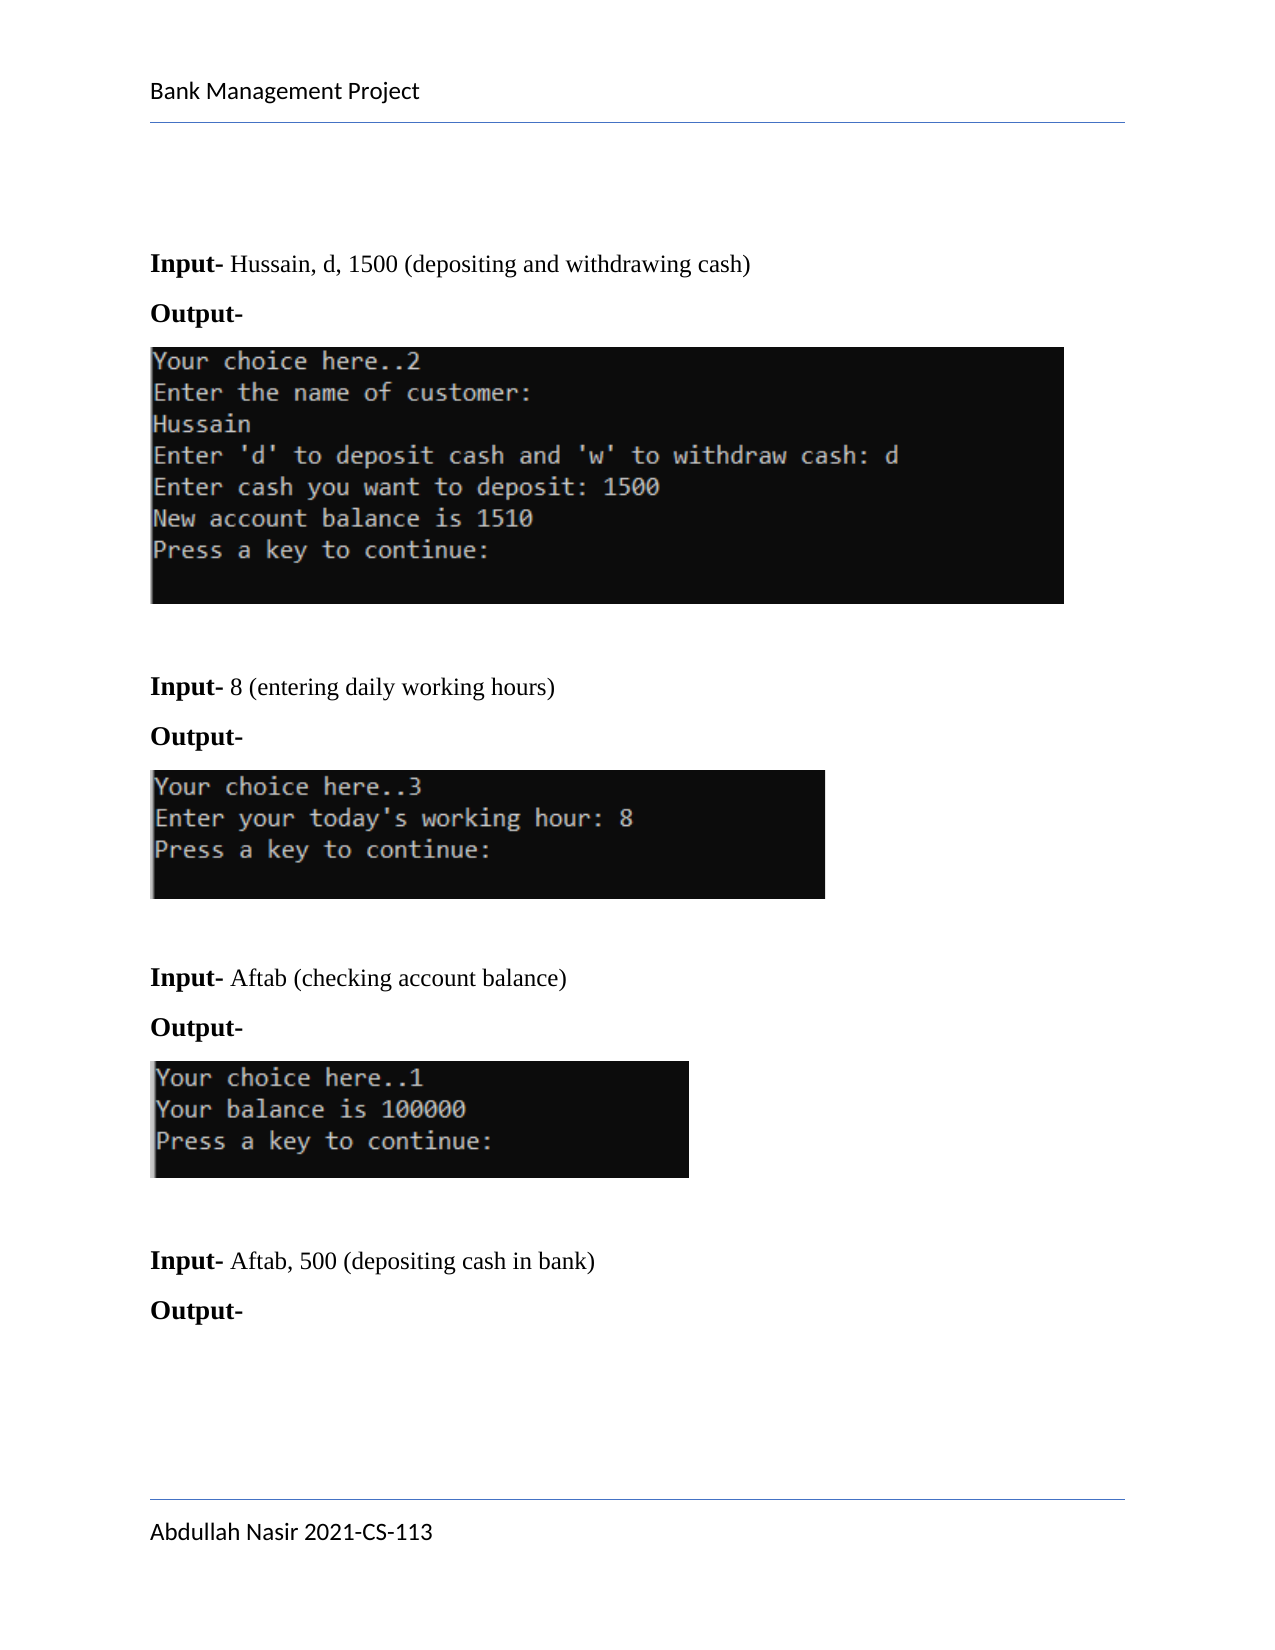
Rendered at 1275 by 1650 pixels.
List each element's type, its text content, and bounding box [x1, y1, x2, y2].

text Input- Aftab (checking account balance) [150, 961, 1125, 992]
picture [150, 1061, 689, 1178]
text Output- [150, 720, 1125, 751]
picture [150, 770, 826, 899]
text Input- Aftab, 500 (depositing cash in bank) [150, 1244, 1125, 1275]
text Input- Hussain, d, 1500 (depositing and withdrawing cash) [150, 247, 1125, 278]
picture [150, 347, 1064, 604]
text Input- 8 (entering daily working hours) [150, 670, 1125, 701]
text Output- [150, 297, 1125, 328]
text Output- [150, 1011, 1125, 1042]
text Output- [150, 1294, 1125, 1325]
